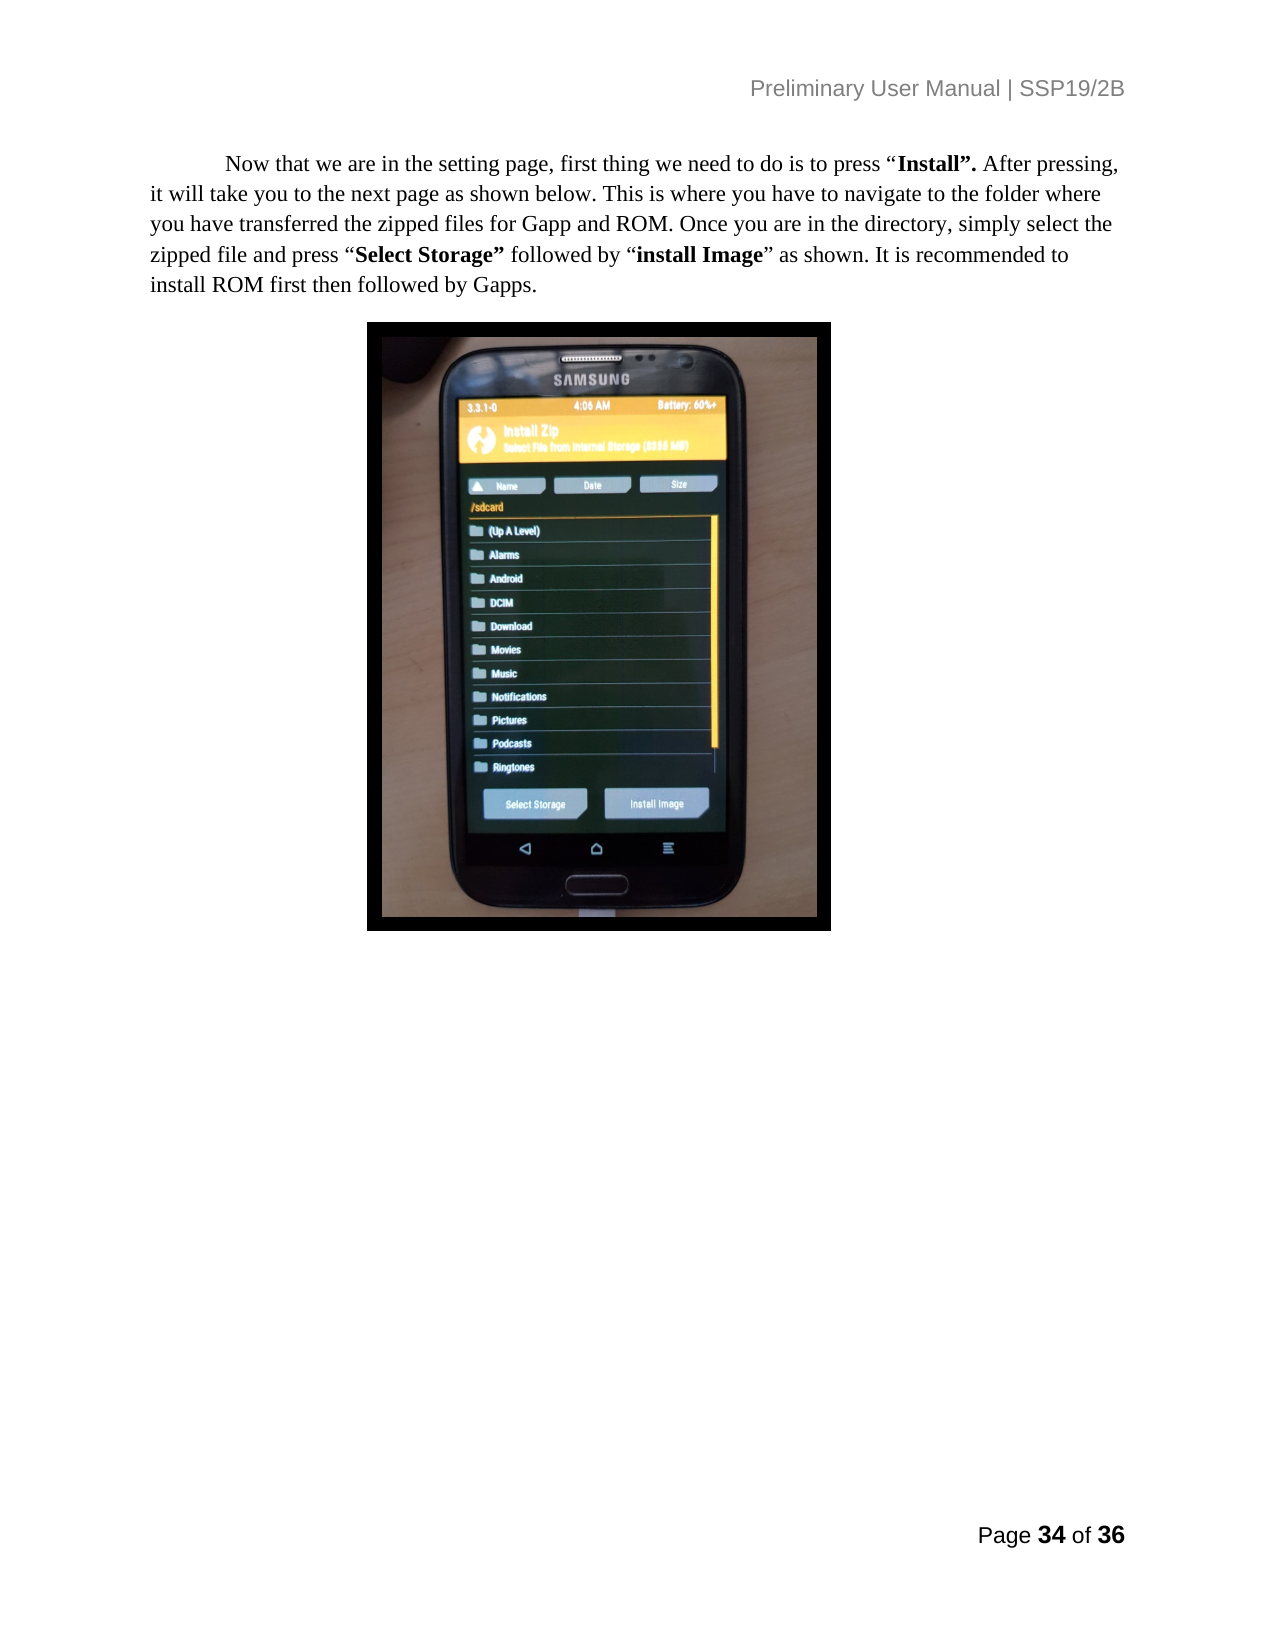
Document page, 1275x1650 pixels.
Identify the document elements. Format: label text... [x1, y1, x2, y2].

picture [382, 337, 817, 916]
text Now that we are in the setting page, first thing we need to do is to press “Install”. After pressing, it will take you to the next page as shown below. This is where you have to navigate to the folder where you have transferred the zipped files for Gapp and ROM. Once you are in the directory, simply select the zipped file and press “Select Storage” followed by “install Image” as shown. It is recommended to install ROM first then followed by Gapps. [150, 150, 1125, 297]
